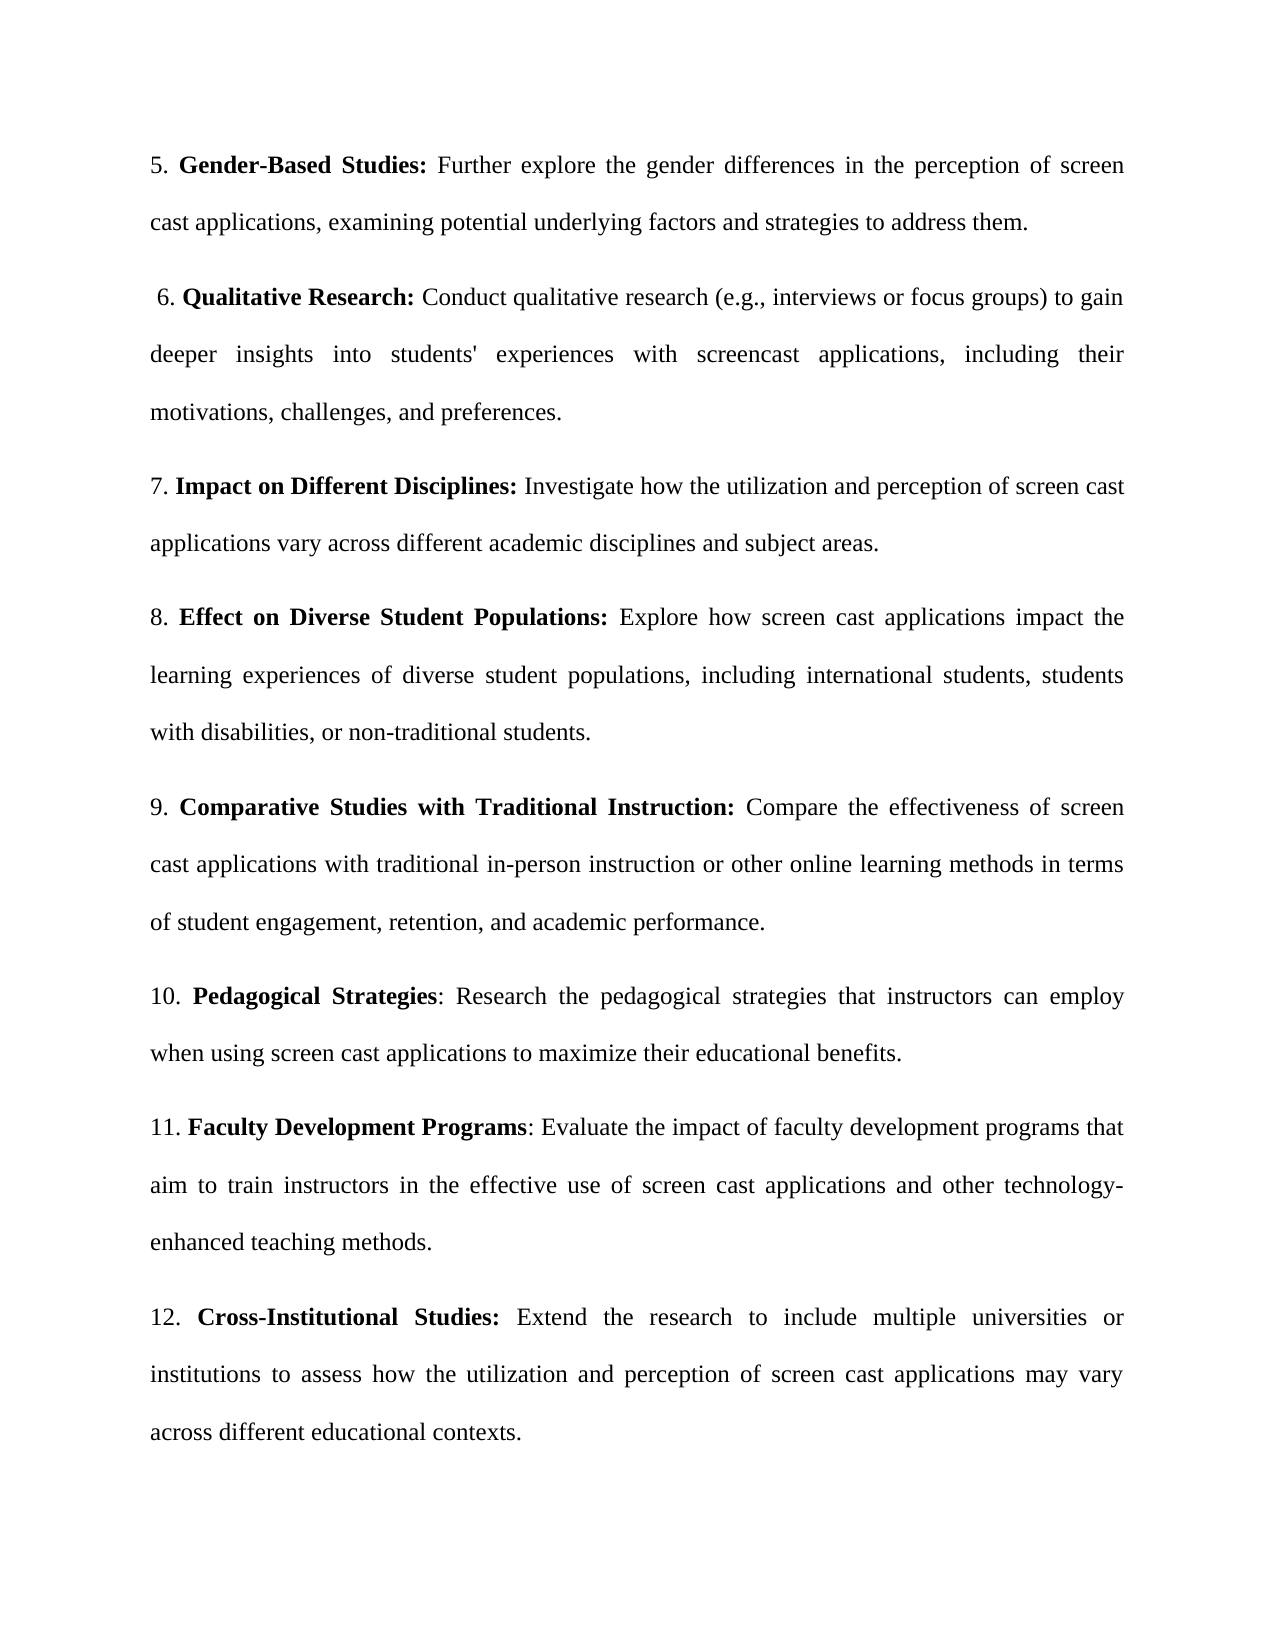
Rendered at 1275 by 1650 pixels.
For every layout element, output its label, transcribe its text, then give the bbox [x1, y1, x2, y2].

text 10. Pedagogical Strategies: Research the pedagogical strategies that instructors can employ when using screen cast applications to maximize their educational benefits. [150, 981, 1125, 1067]
text 12. Cross-Institutional Studies: Extend the research to include multiple universities or institutions to assess how the utilization and perception of screen cast applications may vary across different educational contexts. [150, 1302, 1125, 1445]
text 11. Faculty Development Programs: Evaluate the impact of faculty development programs that aim to train instructors in the effective use of screen cast applications and other technology-enhanced teaching methods. [150, 1112, 1125, 1256]
text 5. Gender-Based Studies: Further explore the gender differences in the perception of screen cast applications, examining potential underlying factors and strategies to address them. [150, 150, 1125, 236]
text 8. Effect on Diverse Student Populations: Explore how screen cast applications impact the learning experiences of diverse student populations, including international students, students with disabilities, or non-traditional students. [150, 602, 1125, 746]
text 9. Comparative Studies with Traditional Instruction: Compare the effectiveness of screen cast applications with traditional in-person instruction or other online learning methods in terms of student engagement, retention, and academic performance. [150, 792, 1125, 935]
text 6. Qualitative Research: Conduct qualitative research (e.g., interviews or focus groups) to gain deeper insights into students' experiences with screencast applications, including their motivations, challenges, and preferences. [150, 282, 1125, 425]
text 7. Impact on Different Disciplines: Investigate how the utilization and perception of screen cast applications vary across different academic disciplines and subject areas. [150, 471, 1125, 557]
